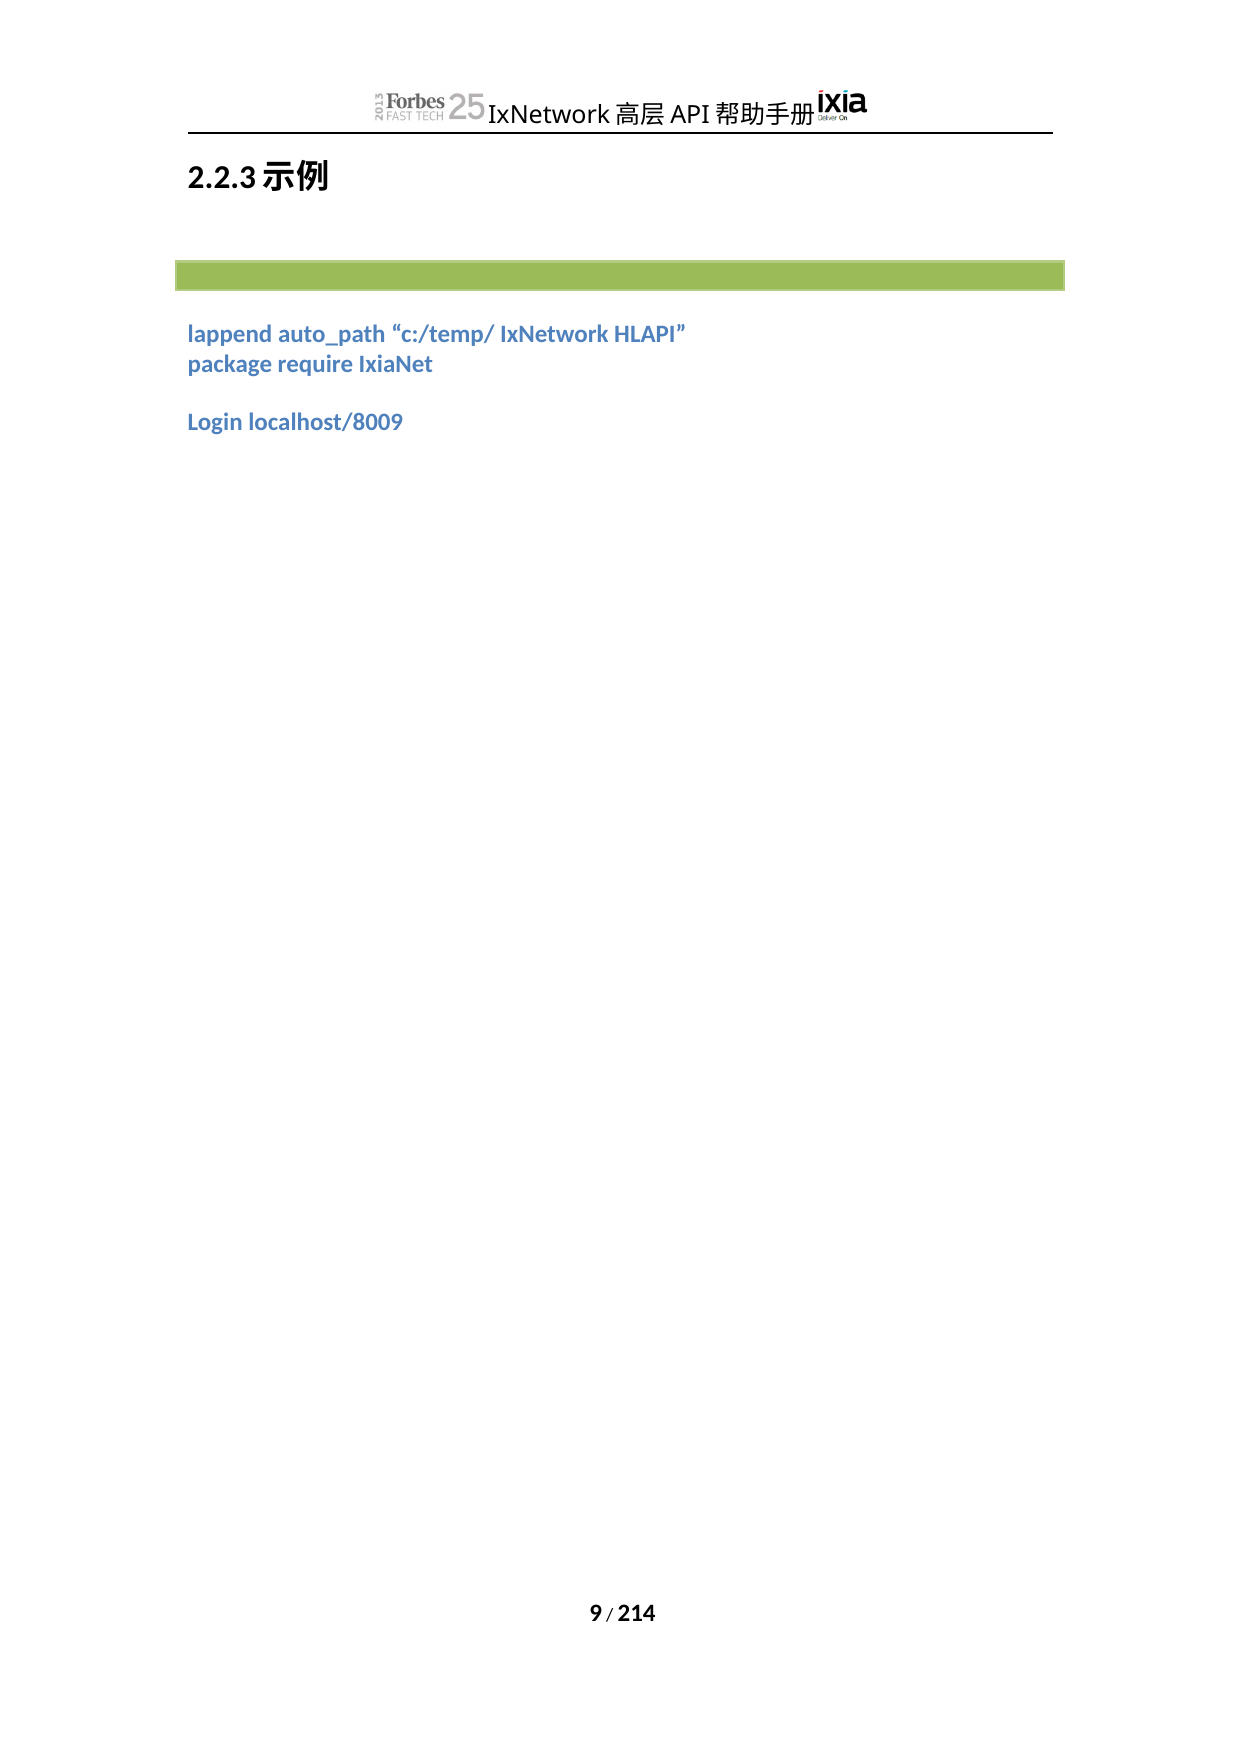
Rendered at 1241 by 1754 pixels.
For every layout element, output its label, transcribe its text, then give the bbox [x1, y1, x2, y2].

picture [372, 90, 488, 123]
picture [814, 88, 868, 123]
subtitle 示例 [187, 150, 1053, 198]
text Login localhost/8009 [187, 406, 1053, 436]
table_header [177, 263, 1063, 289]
text package require IxiaNet [187, 348, 1053, 379]
text lappend auto_path “c:/temp/ IxNetwork HLAPI” [187, 318, 1053, 348]
